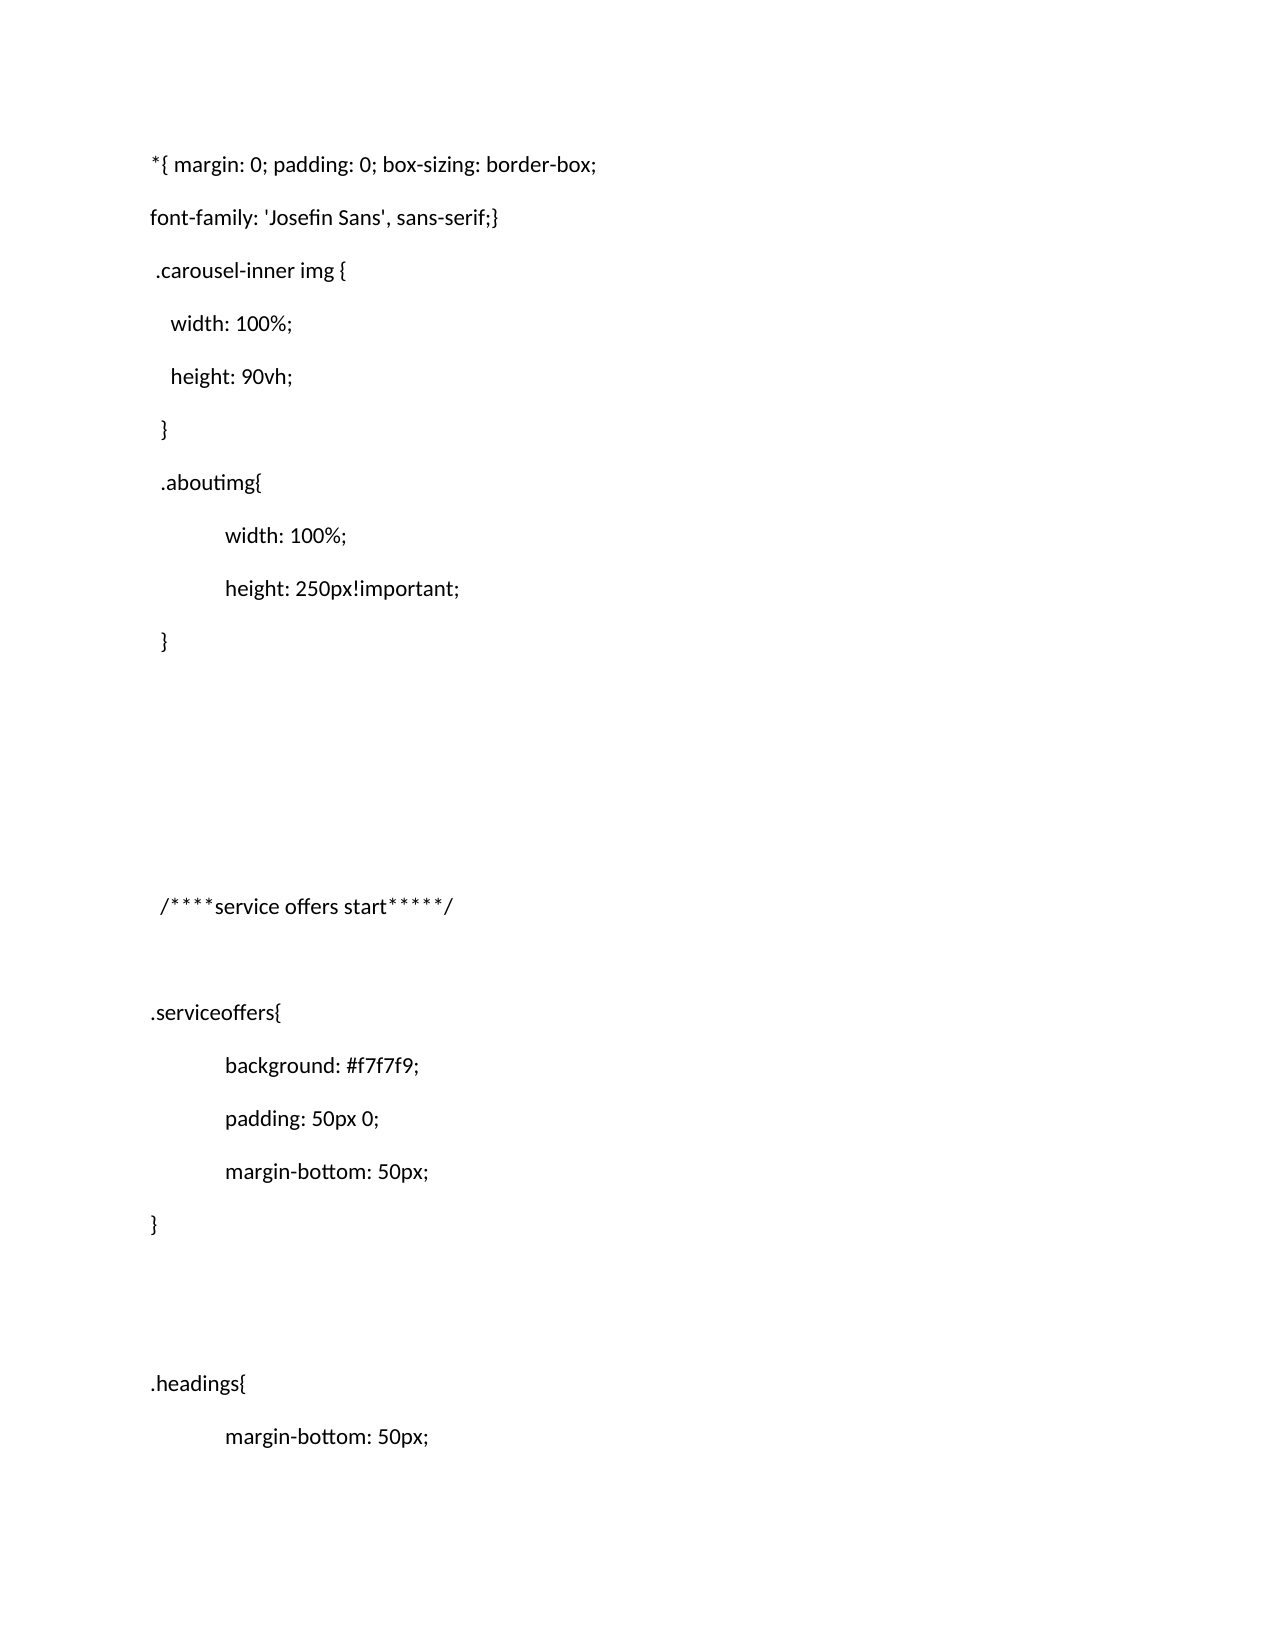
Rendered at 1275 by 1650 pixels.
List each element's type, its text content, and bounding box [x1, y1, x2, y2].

text font-family: 'Josefin Sans', sans-serif;} [150, 203, 1125, 231]
text .aboutimg{ [150, 468, 1125, 496]
text padding: 50px 0; [150, 1104, 1125, 1132]
text } [150, 415, 1125, 443]
text .carousel-inner img { [150, 256, 1125, 284]
text width: 100%; [150, 309, 1125, 337]
text .serviceoffers{ [150, 998, 1125, 1026]
text width: 100%; [150, 521, 1125, 549]
text /****service offers start*****/ [150, 892, 1125, 920]
text } [150, 627, 1125, 655]
text .headings{ [150, 1369, 1125, 1397]
text margin-bottom: 50px; [150, 1422, 1125, 1451]
text background: #f7f7f9; [150, 1051, 1125, 1079]
text } [150, 1210, 1125, 1238]
text height: 90vh; [150, 362, 1125, 390]
text margin-bottom: 50px; [150, 1157, 1125, 1185]
text height: 250px!important; [150, 574, 1125, 602]
text *{ margin: 0; padding: 0; box-sizing: border-box; [150, 150, 1125, 178]
